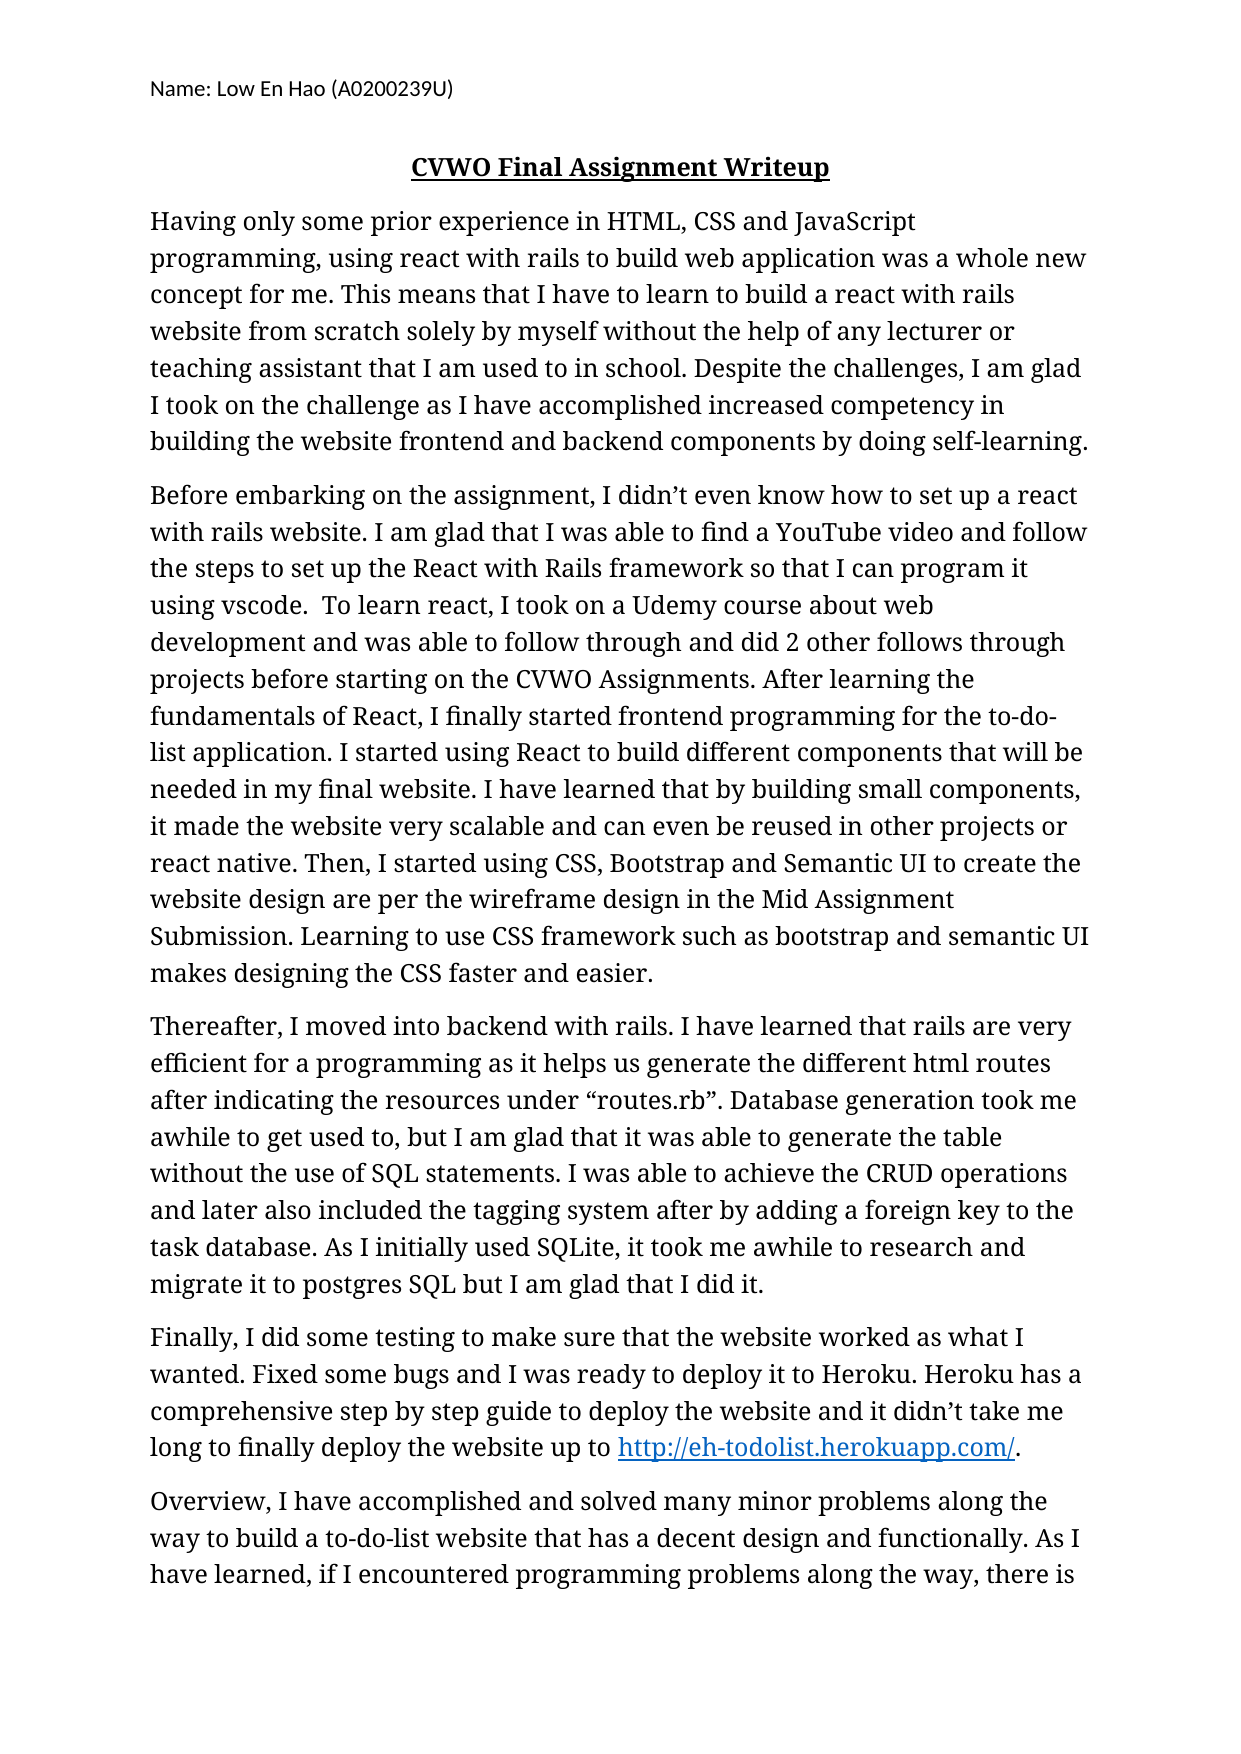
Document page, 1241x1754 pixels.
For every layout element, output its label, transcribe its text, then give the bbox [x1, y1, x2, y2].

text Finally, I did some testing to make sure that the website worked as what I wanted. Fixed some bugs and I was ready to deploy it to Heroku. Heroku has a comprehensive step by step guide to deploy the website and it didn’t take me long to finally deploy the website up to http://eh-todolist.herokuapp.com/. [150, 1320, 1090, 1464]
text Thereafter, I moved into backend with rails. I have learned that rails are very efficient for a programming as it helps us generate the different html routes after indicating the resources under “routes.rb”. Database generation took me awhile to get used to, but I am glad that it was able to generate the table without the use of SQL statements. I was able to achieve the CRUD operations and later also included the tagging system after by adding a foreign key to the task database. As I initially used SQLite, it took me awhile to research and migrate it to postgres SQL but I am glad that I did it. [150, 1009, 1090, 1300]
text Having only some prior experience in HTML, CSS and JavaScript programming, using react with rails to build web application was a whole new concept for me. This means that I have to learn to build a react with rails website from scratch solely by myself without the help of any lecturer or teaching assistant that I am used to in school. Despite the challenges, I am glad I took on the challenge as I have accomplished increased competency in building the website frontend and backend components by doing self-learning. [150, 203, 1090, 458]
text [150, 1483, 1090, 1591]
text Before embarking on the assignment, I didn’t even know how to set up a react with rails website. I am glad that I was able to find a YouTube video and follow the steps to set up the React with Rails framework so that I can program it using vscode. To learn react, I took on a Udemy course about web development and was able to follow through and did 2 other follows through projects before starting on the CVWO Assignments. After learning the fundamentals of React, I finally started frontend programming for the to-do-list application. I started using React to build different components that will be needed in my final website. I have learned that by building small components, it made the website very scalable and can even be reused in other projects or react native. Then, I started using CSS, Bootstrap and Semantic UI to create the website design are per the wireframe design in the Mid Assignment Submission. Learning to use CSS framework such as bootstrap and semantic UI makes designing the CSS faster and easier. [150, 477, 1090, 989]
text CVWO Final Assignment Writeup [150, 150, 1090, 184]
